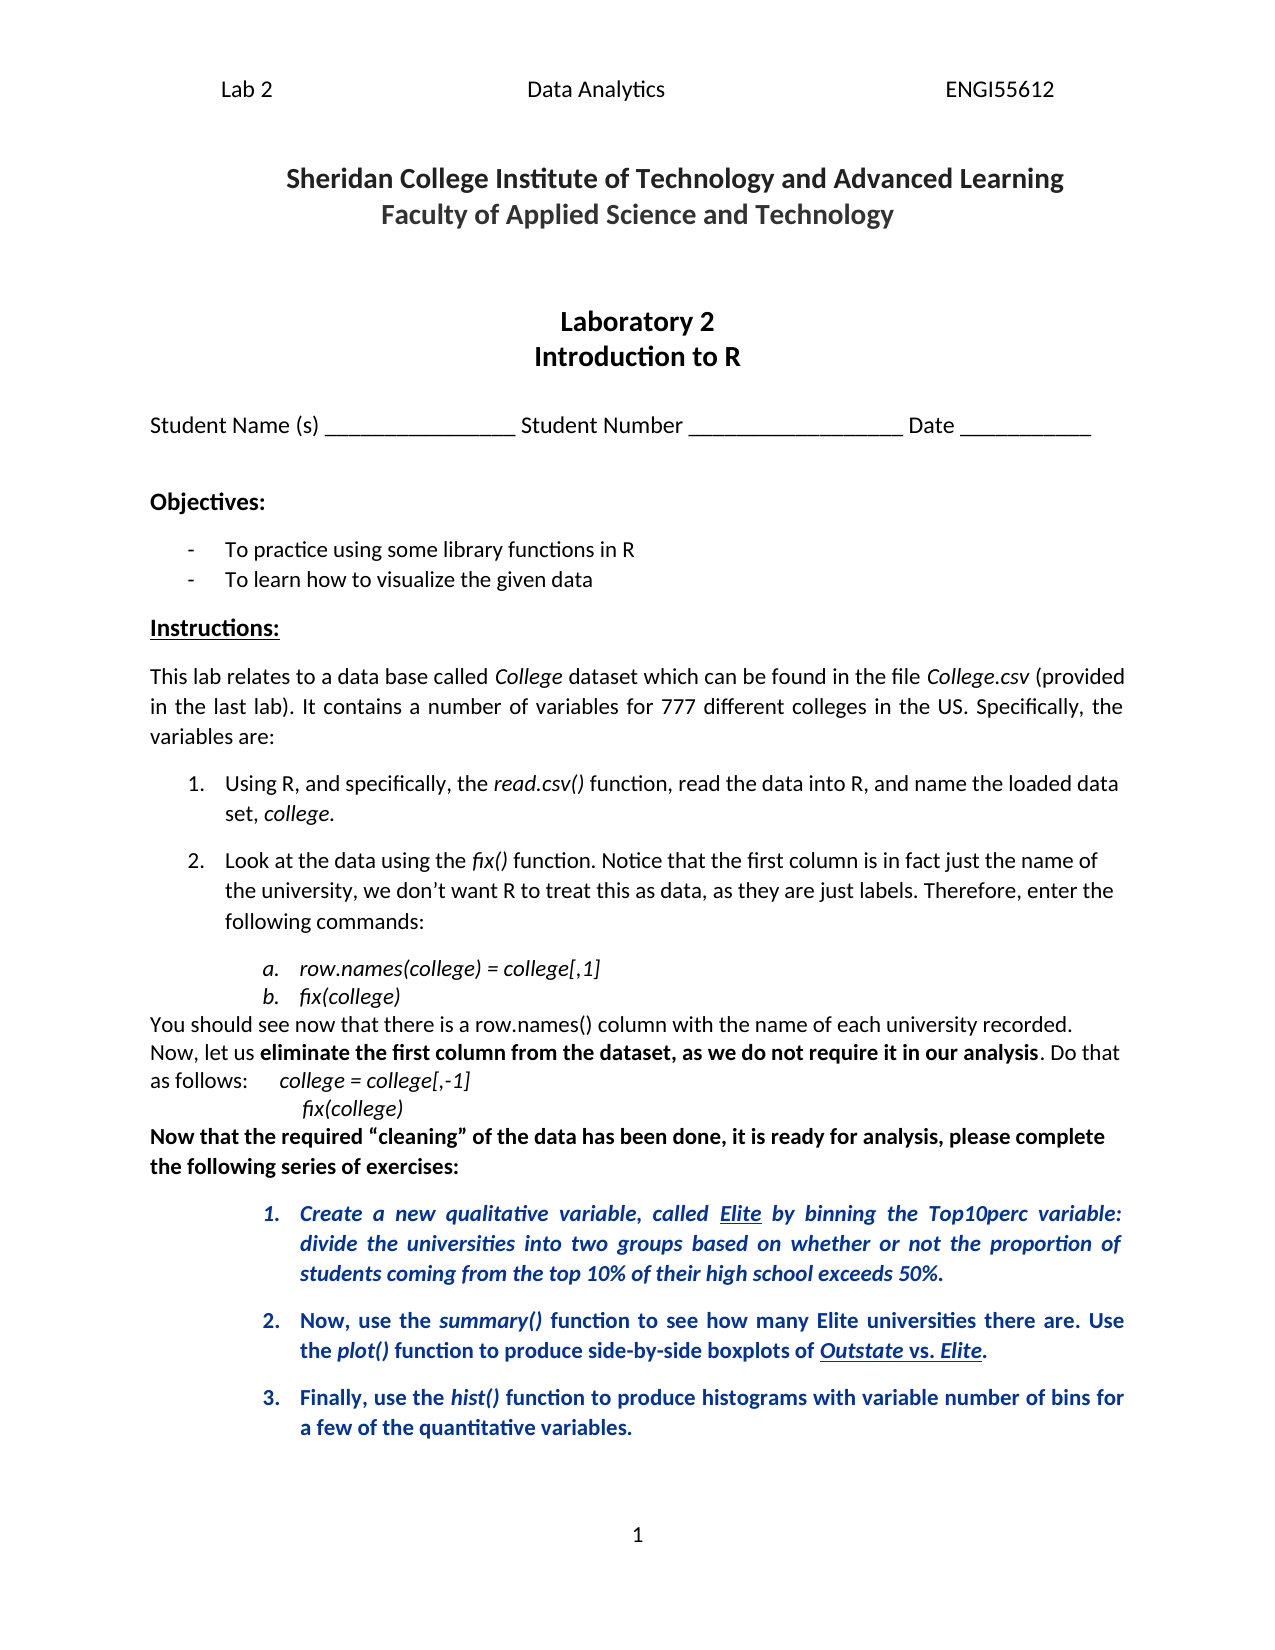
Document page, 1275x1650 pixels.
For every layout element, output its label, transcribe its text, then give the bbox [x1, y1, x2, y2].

text You should see now that there is a row.names() column with the name of each university recorded. Now, let us eliminate the first column from the dataset, as we do not require it in our analysis. Do that as follows: college = college[,-1] [150, 1010, 1125, 1094]
list fix(college) [262, 982, 1125, 1010]
text Sheridan College Institute of Technology and Advanced Learning [150, 160, 1125, 196]
list Finally, use the hist() function to produce histograms with variable number of bins for a few of the quantitative variables. [262, 1383, 1125, 1442]
text Objectives: [150, 486, 1125, 516]
list To learn how to visualize the given data [187, 566, 1125, 594]
list Create a new qualitative variable, called Elite by binning the Top10perc variable: divide the universities into two groups based on whether or not the proportion of students coming from the top 10% of their high school exceeds 50%. [262, 1199, 1125, 1287]
list row.names(college) = college[,1] [262, 954, 1125, 982]
text Instructions: [150, 612, 1125, 643]
text Laboratory 2 [150, 303, 1125, 338]
text Faculty of Applied Science and Technology [150, 196, 1125, 232]
text Now that the required “cleaning” of the data has been done, it is ready for analysis, please complete the following series of exercises: [150, 1122, 1125, 1180]
list Look at the data using the fix() function. Notice that the first column is in fact just the name of the university, we don’t want R to treat this as data, as they are just labels. Therefore, enter the following commands: [187, 846, 1125, 935]
list Using R, and specifically, the read.csv() function, read the data into R, and name the loaded data set, college. [187, 769, 1125, 828]
list To practice using some library functions in R [187, 535, 1125, 563]
list Now, use the summary() function to see how many Elite universities there are. Use the plot() function to produce side-by-side boxplots of Outstate vs. Elite. [262, 1306, 1125, 1364]
text This lab relates to a data base called College dataset which can be found in the file College.csv (provided in the last lab). It contains a number of variables for 777 different colleges in the US. Specifically, the variables are: [150, 662, 1125, 751]
text Introduction to R [150, 338, 1125, 374]
text fix(college) [150, 1094, 1125, 1122]
text Student Name (s) ________________ Student Number __________________ Date ___________ [150, 410, 1125, 439]
